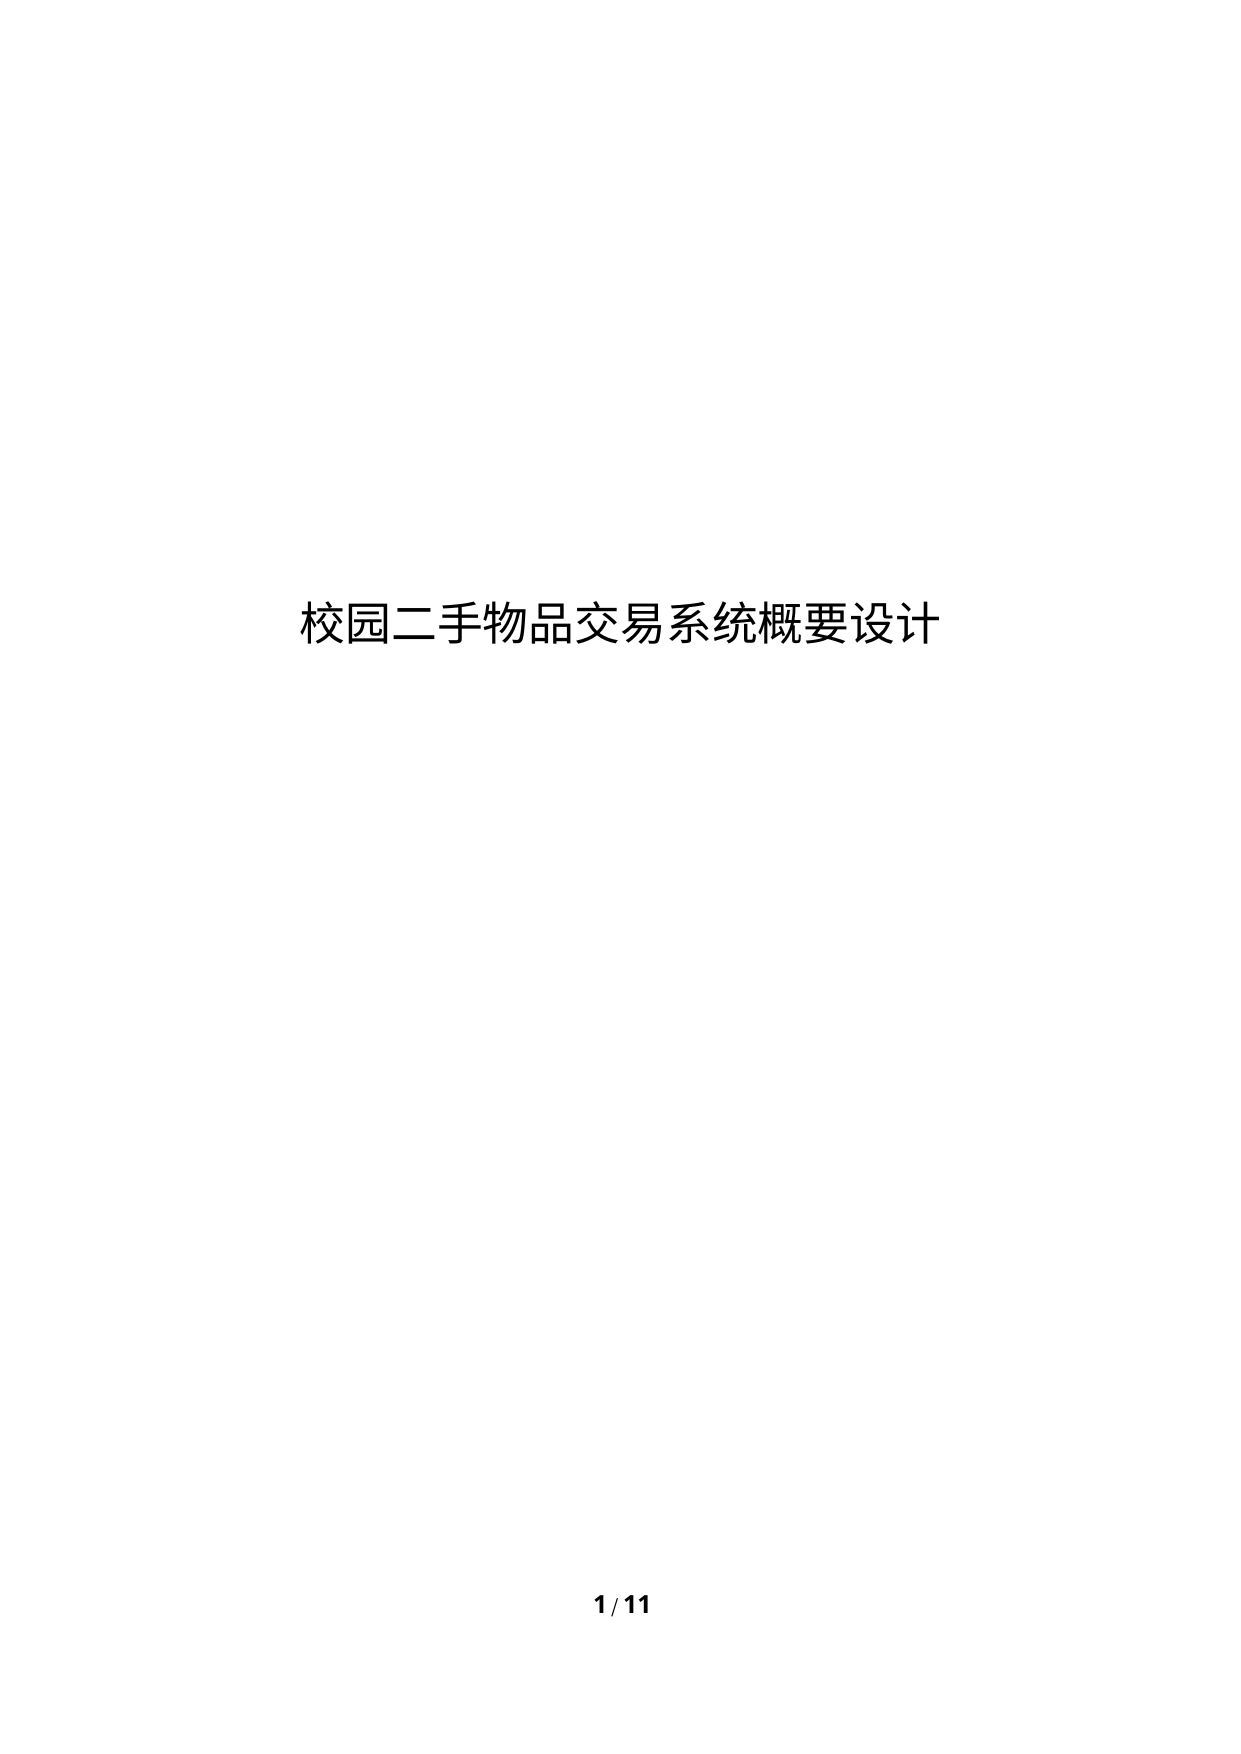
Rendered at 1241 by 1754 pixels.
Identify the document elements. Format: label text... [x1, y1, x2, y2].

text 校园二手物品交易系统概要设计 [187, 587, 1053, 654]
